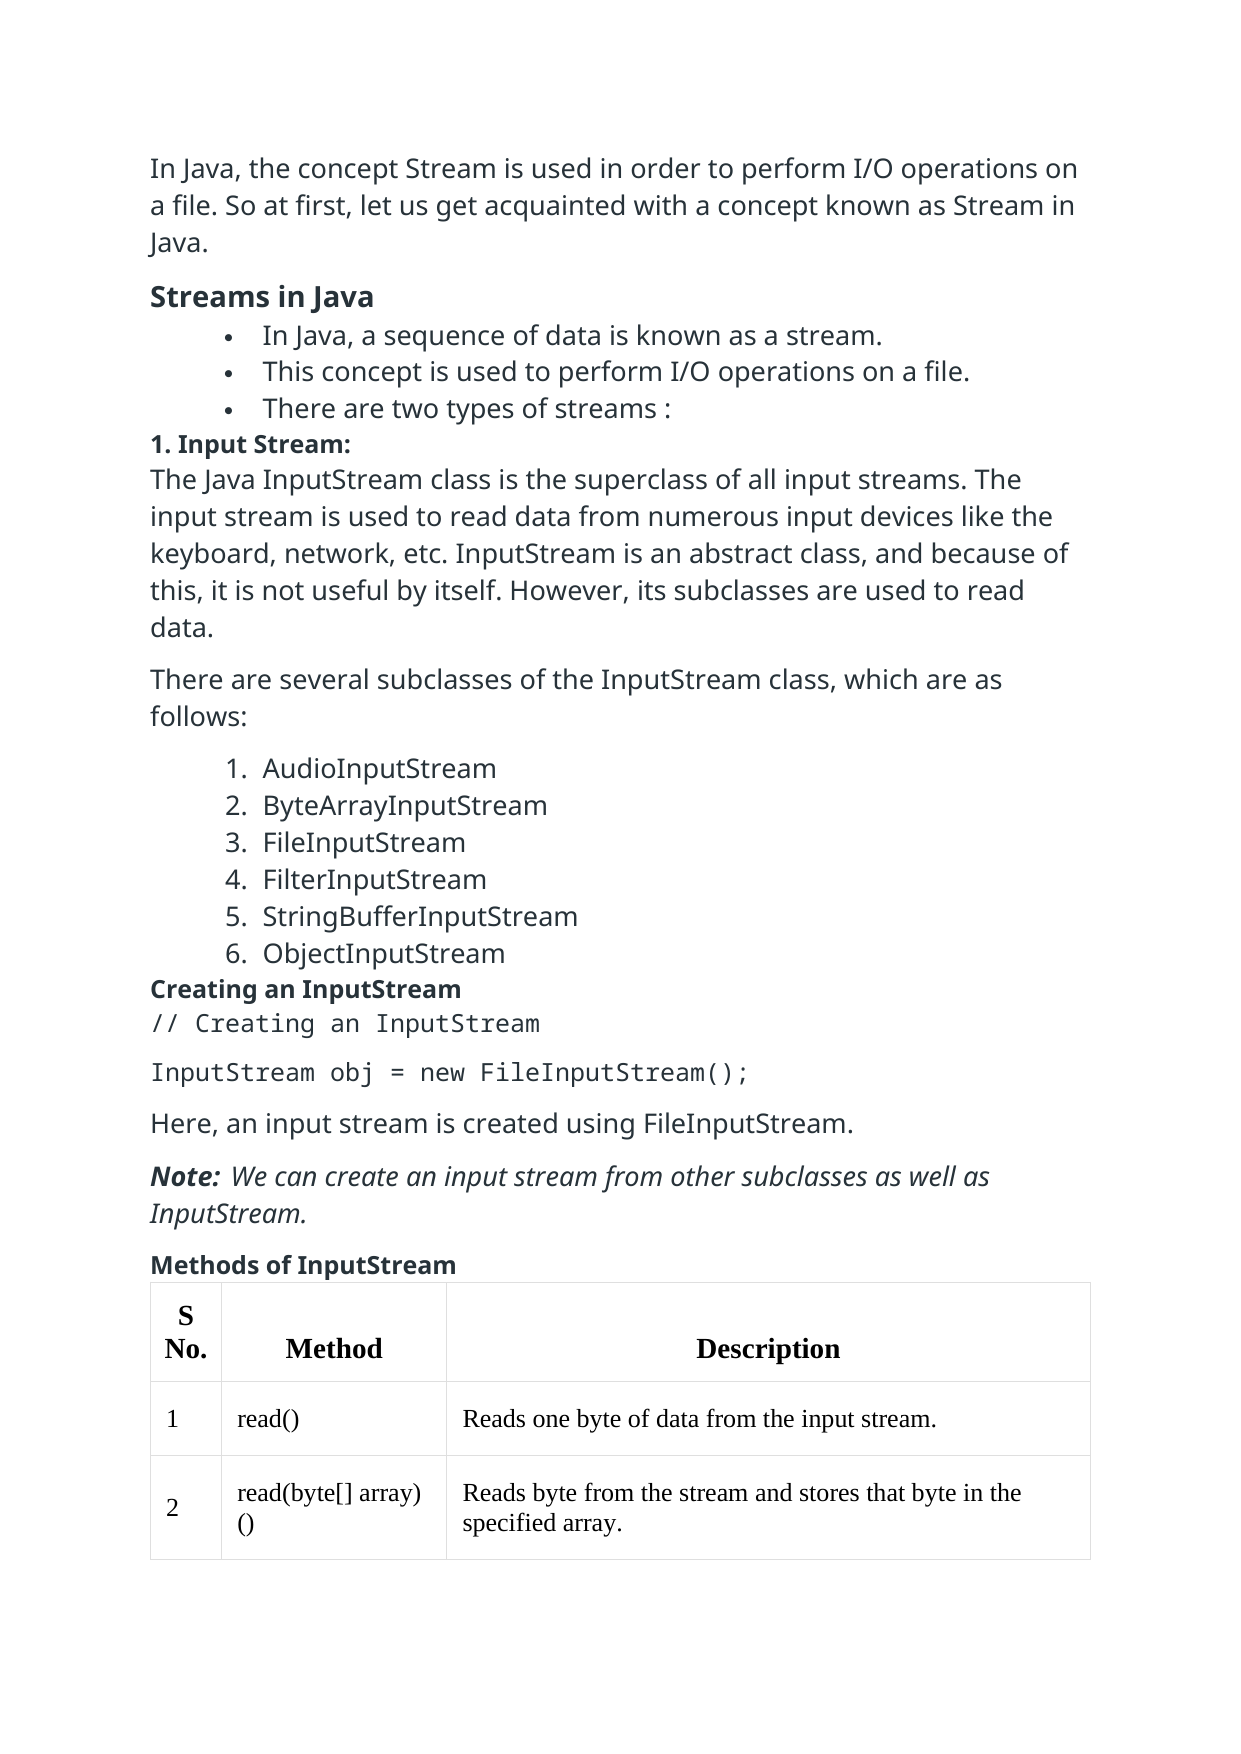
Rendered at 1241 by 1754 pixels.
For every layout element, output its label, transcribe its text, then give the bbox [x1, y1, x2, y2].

list ObjectInputStream [225, 934, 1090, 971]
table_cell Reads one byte of data from the input stream. [447, 1382, 1090, 1455]
table_cell 2 [151, 1456, 221, 1559]
table_header S No. [151, 1283, 221, 1381]
list AudioInputStream [225, 750, 1090, 787]
text Creating an InputStream [150, 971, 1090, 1005]
text Note: We can create an input stream from other subclasses as well as InputStream. [150, 1157, 1090, 1231]
text In Java, the concept Stream is used in order to perform I/O operations on a file. So at first, let us get acquainted with a concept known as Stream in Java. [150, 150, 1090, 261]
text The Java InputStream class is the superclass of all input streams. The input stream is used to read data from numerous input devices like the keyboard, network, etc. InputStream is an abstract class, and because of this, it is not useful by itself. However, its subclasses are used to read data. [150, 461, 1090, 645]
text Streams in Java [150, 276, 1090, 316]
text 1. Input Stream: [150, 427, 1090, 461]
table_header Method [222, 1283, 446, 1381]
table_cell Reads byte from the stream and stores that byte in the specified array. [447, 1456, 1090, 1559]
text InputStream obj = new FileInputStream(); [150, 1055, 1090, 1089]
table_cell read() [222, 1382, 446, 1455]
list There are two types of streams : [225, 390, 1090, 427]
text There are several subclasses of the InputStream class, which are as follows: [150, 661, 1090, 734]
list StringBufferInputStream [225, 897, 1090, 934]
text Here, an input stream is created using FileInputStream. [150, 1105, 1090, 1142]
text // Creating an InputStream [150, 1005, 1090, 1039]
table_cell 1 [151, 1382, 221, 1455]
list ByteArrayInputStream [225, 787, 1090, 824]
list FilterInputStream [225, 861, 1090, 897]
text Methods of InputStream [150, 1248, 1090, 1282]
list In Java, a sequence of data is known as a stream. [225, 316, 1090, 353]
list FileInputStream [225, 824, 1090, 861]
table_cell read(byte[] array)() [222, 1456, 446, 1559]
table_header Description [447, 1283, 1090, 1381]
list This concept is used to perform I/O operations on a file. [225, 353, 1090, 390]
